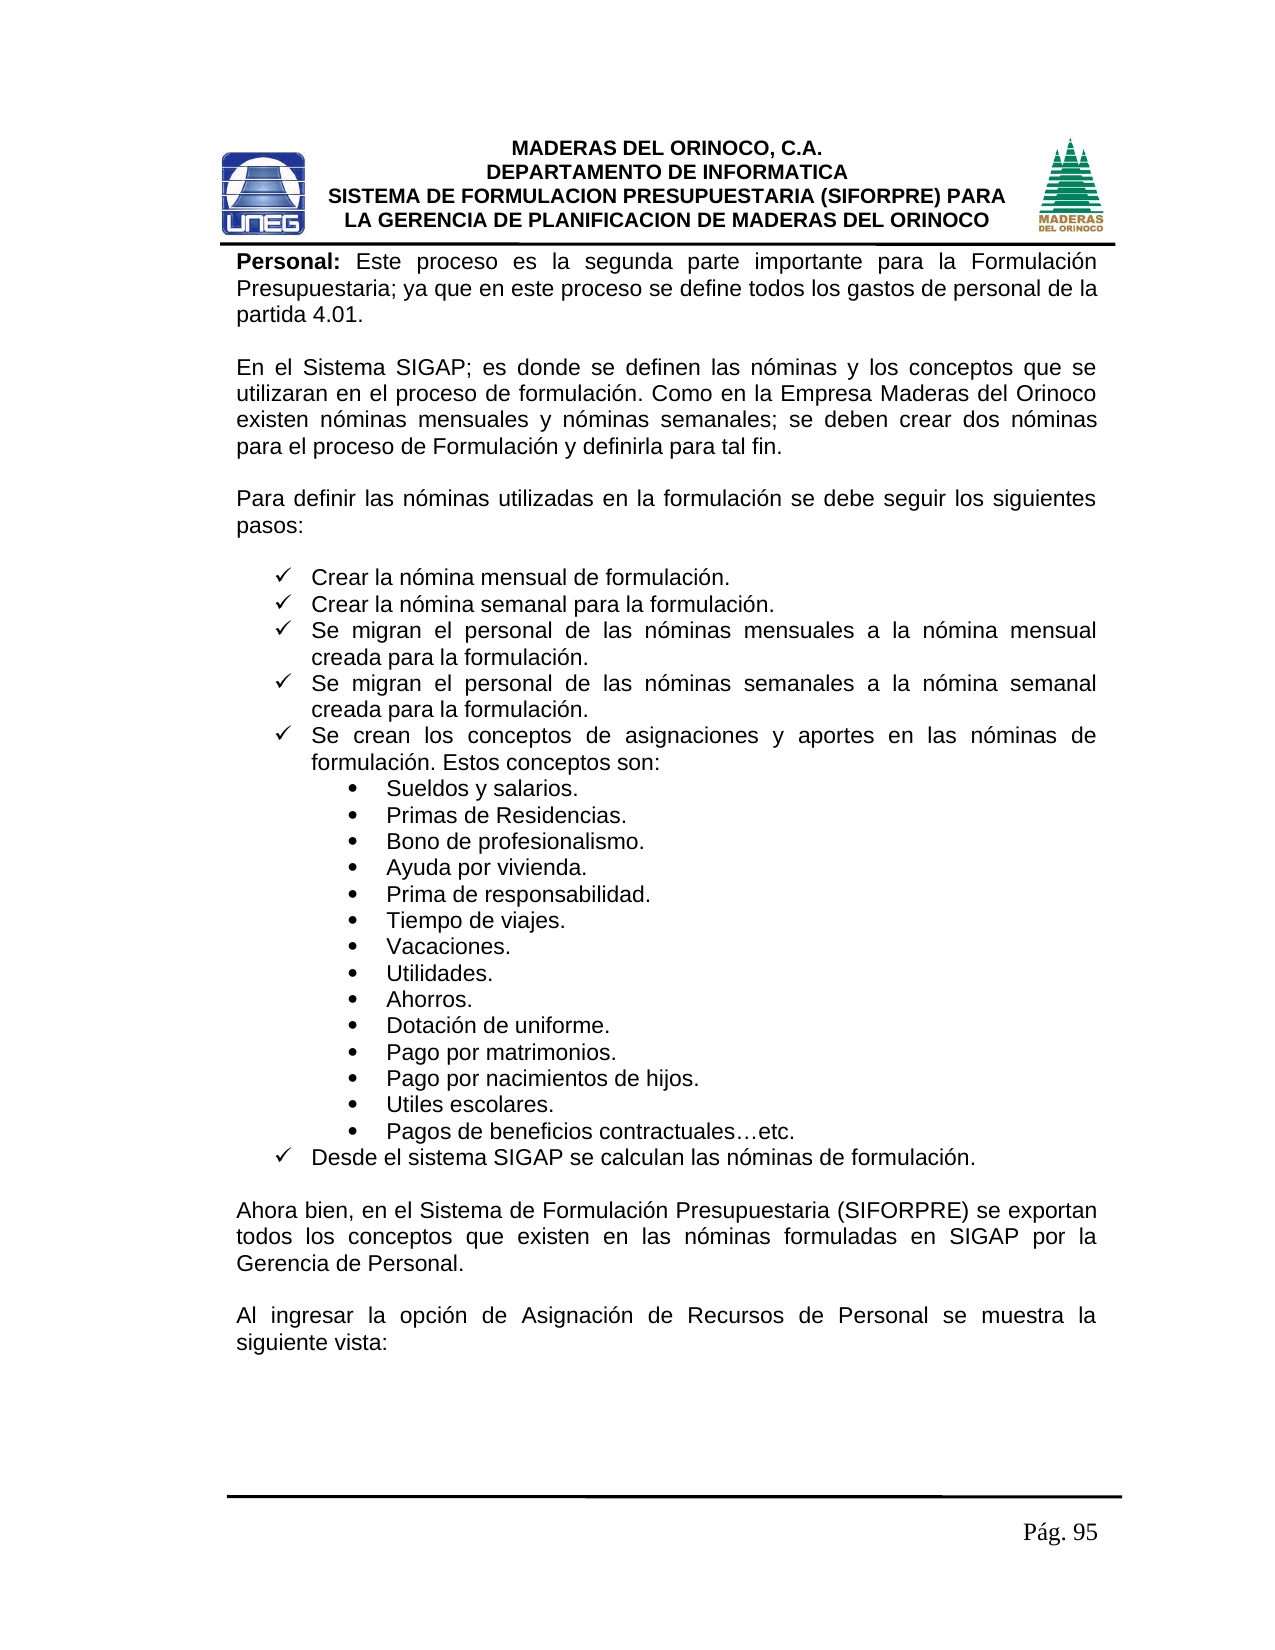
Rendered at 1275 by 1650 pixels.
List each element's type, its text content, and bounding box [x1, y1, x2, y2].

list Bono de profesionalismo. [349, 828, 1098, 854]
list Crear la nómina mensual de formulación. [274, 564, 1098, 591]
list Utilidades. [349, 960, 1098, 986]
list Se migran el personal de las nóminas semanales a la nómina semanal creada para la formulación. [274, 670, 1098, 722]
list Primas de Residencias. [349, 802, 1098, 828]
picture [1004, 137, 1137, 233]
list Tiempo de viajes. [349, 907, 1098, 933]
text Ahora bien, en el Sistema de Formulación Presupuestaria (SIFORPRE) se exportan todos los conceptos que existen en las nóminas formuladas en SIGAP por la Gerencia de Personal. [236, 1197, 1098, 1276]
list Utiles escolares. [349, 1091, 1098, 1118]
list Ayuda por vivienda. [349, 854, 1098, 881]
list Se crean los conceptos de asignaciones y aportes en las nóminas de formulación. Estos conceptos son: [274, 722, 1098, 775]
text Personal: Este proceso es la segunda parte importante para la Formulación Presupuestaria; ya que en este proceso se define todos los gastos de personal de la partida 4.01. [236, 248, 1098, 327]
list Sueldos y salarios. [349, 775, 1098, 802]
text Para definir las nóminas utilizadas en la formulación se debe seguir los siguientes pasos: [236, 485, 1098, 538]
list Crear la nómina semanal para la formulación. [274, 591, 1098, 617]
text Al ingresar la opción de Asignación de Recursos de Personal se muestra la siguiente vista: [236, 1302, 1098, 1355]
list Ahorros. [349, 986, 1098, 1012]
list Vacaciones. [349, 933, 1098, 960]
list Prima de responsabilidad. [349, 881, 1098, 907]
list Pagos de beneficios contractuales…etc. [349, 1118, 1098, 1144]
list Pago por nacimientos de hijos. [349, 1065, 1098, 1091]
list Se migran el personal de las nóminas mensuales a la nómina mensual creada para la formulación. [274, 617, 1098, 670]
list Pago por matrimonios. [349, 1039, 1098, 1065]
picture [221, 152, 306, 236]
list Dotación de uniforme. [349, 1012, 1098, 1039]
text En el Sistema SIGAP; es donde se definen las nóminas y los conceptos que se utilizaran en el proceso de formulación. Como en la Empresa Maderas del Orinoco existen nóminas mensuales y nóminas semanales; se deben crear dos nóminas para el proceso de Formulación y definirla para tal fin. [236, 353, 1098, 459]
list Desde el sistema SIGAP se calculan las nóminas de formulación. [274, 1144, 1098, 1171]
